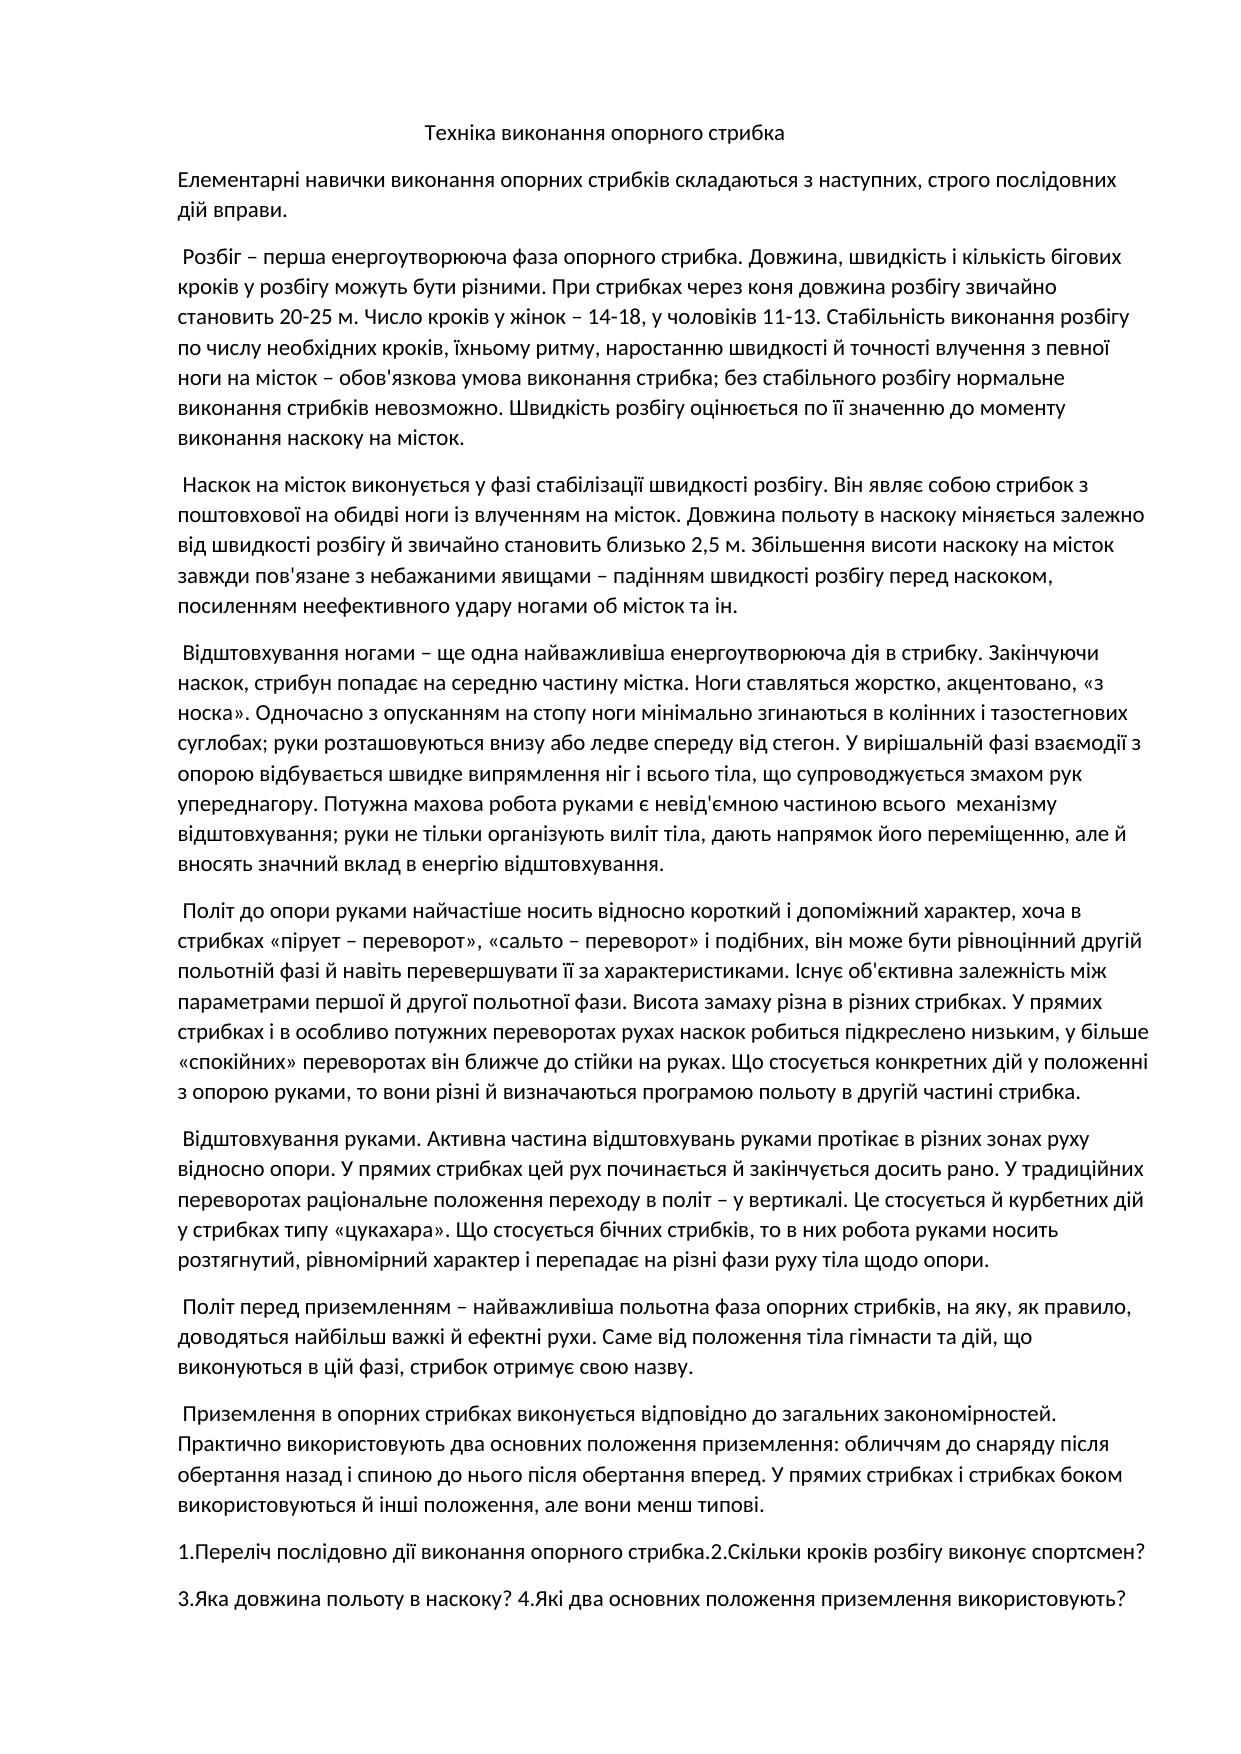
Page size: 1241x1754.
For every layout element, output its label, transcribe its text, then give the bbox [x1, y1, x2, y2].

text Політ перед приземленням – найважливіша польотна фаза опорних стрибків, на яку, як правило, доводяться найбільш важкі й ефектні рухи. Саме від положення тіла гімнасти та дій, що виконуються в цій фазі, стрибок отримує свою назву. [177, 1292, 1152, 1381]
text 3.Яка довжина польоту в наскоку? 4.Які два основних положення приземлення використовують? [177, 1584, 1152, 1612]
text Відштовхування ногами – ще одна найважливіша енергоутворююча дія в стрибку. Закінчуючи наскок, стрибун попадає на середню частину містка. Ноги ставляться жорстко, акцентовано, «з носка». Одночасно з опусканням на стопу ноги мінімально згинаються в колінних і тазостегнових суглобах; руки розташовуються внизу або ледве спереду від стегон. У вирішальній фазі взаємодії з опорою відбувається швидке випрямлення ніг і всього тіла, що супроводжується змахом рук упереднагору. Потужна махова робота руками є невід'ємною частиною всього механізму відштовхування; руки не тільки організують виліт тіла, дають напрямок його переміщенню, але й вносять значний вклад в енергію відштовхування. [177, 638, 1152, 877]
text Приземлення в опорних стрибках виконується відповідно до загальних закономірностей. Практично використовують два основних положення приземлення: обличчям до снаряду після обертання назад і спиною до нього після обертання вперед. У прямих стрибках і стрибках боком використовуються й інші положення, але вони менш типові. [177, 1399, 1152, 1518]
text Відштовхування руками. Активна частина відштовхувань руками протікає в різних зонах руху відносно опори. У прямих стрибках цей рух починається й закінчується досить рано. У традиційних переворотах раціональне положення переходу в політ – у вертикалі. Це стосується й курбетних дій у стрибках типу «цукахара». Що стосується бічних стрибків, то в них робота руками носить розтягнутий, рівномірний характер і перепадає на різні фази руху тіла щодо опори. [177, 1124, 1152, 1273]
text Техніка виконання опорного стрибка [177, 118, 1152, 146]
text 1.Переліч послідовно дії виконання опорного стрибка.2.Скільки кроків розбігу виконує спортсмен? [177, 1537, 1152, 1565]
text Елементарні навички виконання опорних стрибків складаються з наступних, строго послідовних дій вправи. [177, 165, 1152, 223]
text Розбіг – перша енергоутворююча фаза опорного стрибка. Довжина, швидкість і кількість бігових кроків у розбігу можуть бути різними. При стрибках через коня довжина розбігу звичайно становить 20-25 м. Число кроків у жінок – 14-18, у чоловіків 11-13. Стабільність виконання розбігу по числу необхідних кроків, їхньому ритму, наростанню швидкості й точності влучення з певної ноги на місток – обов'язкова умова виконання стрибка; без стабільного розбігу нормальне виконання стрибків невозможно. Швидкість розбігу оцінюється по її значенню до моменту виконання наскоку на місток. [177, 242, 1152, 451]
text Політ до опори руками найчастіше носить відносно короткий і допоміжний характер, хоча в стрибках «пірует – переворот», «сальто – переворот» і подібних, він може бути рівноцінний другій польотній фазі й навіть перевершувати її за характеристиками. Існує об'єктивна залежність між параметрами першої й другої польотної фази. Висота замаху різна в різних стрибках. У прямих стрибках і в особливо потужних переворотах рухах наскок робиться підкреслено низьким, у більше «спокійних» переворотах він ближче до стійки на руках. Що стосується конкретних дій у положенні з опорою руками, то вони різні й визначаються програмою польоту в другій частині стрибка. [177, 896, 1152, 1106]
text Наскок на місток виконується у фазі стабілізації швидкості розбігу. Він являє собою стрибок з поштовхової на обидві ноги із влученням на місток. Довжина польоту в наскоку міняється залежно від швидкості розбігу й звичайно становить близько 2,5 м. Збільшення висоти наскоку на місток завжди пов'язане з небажаними явищами – падінням швидкості розбігу перед наскоком, посиленням неефективного удару ногами об місток та ін. [177, 470, 1152, 619]
